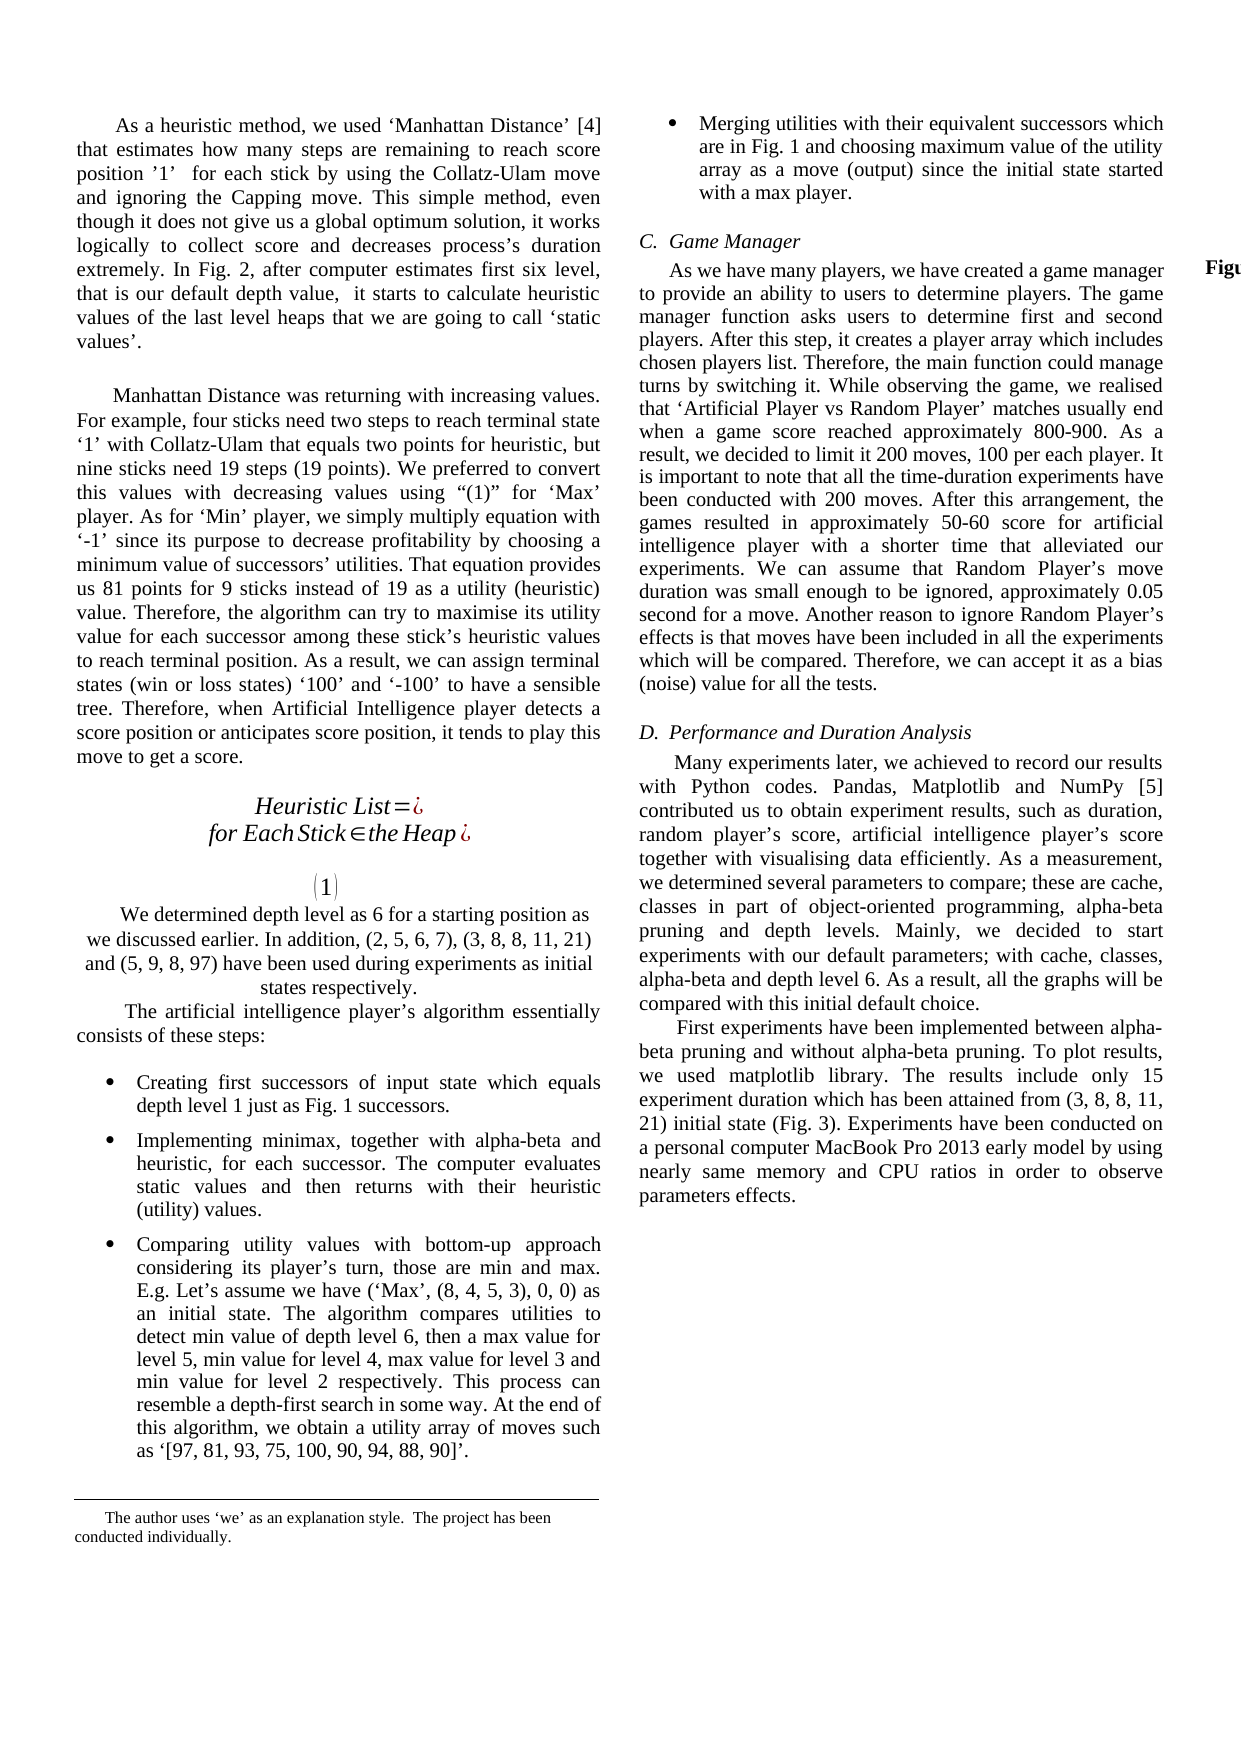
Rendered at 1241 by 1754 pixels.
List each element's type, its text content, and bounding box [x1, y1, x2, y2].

list Merging utilities with their equivalent successors which are in Fig. 1 and choosing maximum value of the utility array as a move (output) since the initial state started with a max player. [669, 112, 1164, 204]
list Implementing minimax, together with alpha-beta and heuristic, for each successor. The computer evaluates static values and then returns with their heuristic (utility) values. [106, 1129, 601, 1221]
subtitle Game Manager [639, 229, 1164, 253]
text As we have many players, we have created a game manager to provide an ability to users to determine players. The game manager function asks users to determine first and second players. After this step, it creates a player array which includes chosen players list. Therefore, the main function could manage turns by switching it. While observing the game, we realised that ‘Artificial Player vs Random Player’ matches usually end when a game score reached approximately 800-900. As a result, we decided to limit it 200 moves, 100 per each player. It is important to note that all the time-duration experiments have been conducted with 200 moves. After this arrangement, the games resulted in approximately 50-60 score for artificial intelligence player with a shorter time that alleviated our experiments. We can assume that Random Player’s move duration was small enough to be ignored, approximately 0.05 second for a move. Another reason to ignore Random Player’s effects is that moves have been included in all the experiments which will be compared. Therefore, we can accept it as a bias (noise) value for all the tests. [639, 259, 1164, 695]
text Manhattan Distance was returning with increasing values. For example, four sticks need two steps to reach terminal state ‘1’ with Collatz-Ulam that equals two points for heuristic, but nine sticks need 19 steps (19 points). We preferred to convert this values with decreasing values using “(1)” for ‘Max’ player. As for ‘Min’ player, we simply multiply equation with ‘-1’ since its purpose to decrease profitability by choosing a minimum value of successors’ utilities. That equation provides us 81 points for 9 sticks instead of 19 as a utility (heuristic) value. Therefore, the algorithm can try to maximise its utility value for each successor among these stick’s heuristic values to reach terminal position. As a result, we can assign terminal states (win or loss states) ‘100’ and ‘-100’ to have a sensible tree. Therefore, when Artificial Intelligence player detects a score position or anticipates score position, it tends to play this move to get a score. [76, 383, 601, 768]
text The artificial intelligence player’s algorithm essentially consists of these steps: [76, 999, 601, 1047]
text Many experiments later, we achieved to record our results with Python codes. Pandas, Matplotlib and NumPy [5] contributed us to obtain experiment results, such as duration, random player’s score, artificial intelligence player’s score together with visualising data efficiently. As a measurement, we determined several parameters to compare; these are cache, classes in part of object-oriented programming, alpha-beta pruning and depth levels. Mainly, we decided to start experiments with our default parameters; with cache, classes, alpha-beta and depth level 6. As a result, all the graphs will be compared with this initial default choice. [639, 750, 1164, 1015]
subtitle Performance and Duration Analysis [639, 720, 1164, 744]
list Creating first successors of input state which equals depth level 1 just as Fig. 1 successors. [106, 1071, 601, 1117]
subtitle As a heuristic method, we used ‘Manhattan Distance’ [4] that estimates how many steps are remaining to reach score position ’1’ for each stick by using the Collatz-Ulam move and ignoring the Capping move. This simple method, even though it does not give us a global optimum solution, it works logically to collect score and decreases process’s duration extremely. In Fig. 2, after computer estimates first six level, that is our default depth value, it starts to calculate heuristic values of the last level heaps that we are going to call ‘static values’. [76, 112, 601, 353]
text The author uses ‘we’ as an explanation style. The project has been conducted individually. [74, 1504, 599, 1546]
list Comparing utility values with bottom-up approach considering its player’s turn, those are min and max. E.g. Let’s assume we have (‘Max’, (8, 4, 5, 3), 0, 0) as an initial state. The algorithm compares utilities to detect min value of depth level 6, then a max value for level 5, min value for level 4, max value for level 3 and min value for level 2 respectively. This process can resemble a depth-first search in some way. At the end of this algorithm, we obtain a utility array of moves such as ‘[97, 81, 93, 75, 100, 90, 94, 88, 90]’. [106, 1233, 601, 1462]
text We determined depth level as 6 for a starting position as we discussed earlier. In addition, (2, 5, 6, 7), (3, 8, 8, 11, 21) and (5, 9, 8, 97) have been used during experiments as initial states respectively. [76, 872, 601, 999]
text First experiments have been implemented between alpha-beta pruning and without alpha-beta pruning. To plot results, we used matplotlib library. The results include only 15 experiment duration which has been attained from (3, 8, 8, 11, 21) initial state (Fig. 3). Experiments have been conducted on a personal computer MacBook Pro 2013 early model by using nearly same memory and CPU ratios in order to observe parameters effects. [639, 1015, 1164, 1207]
